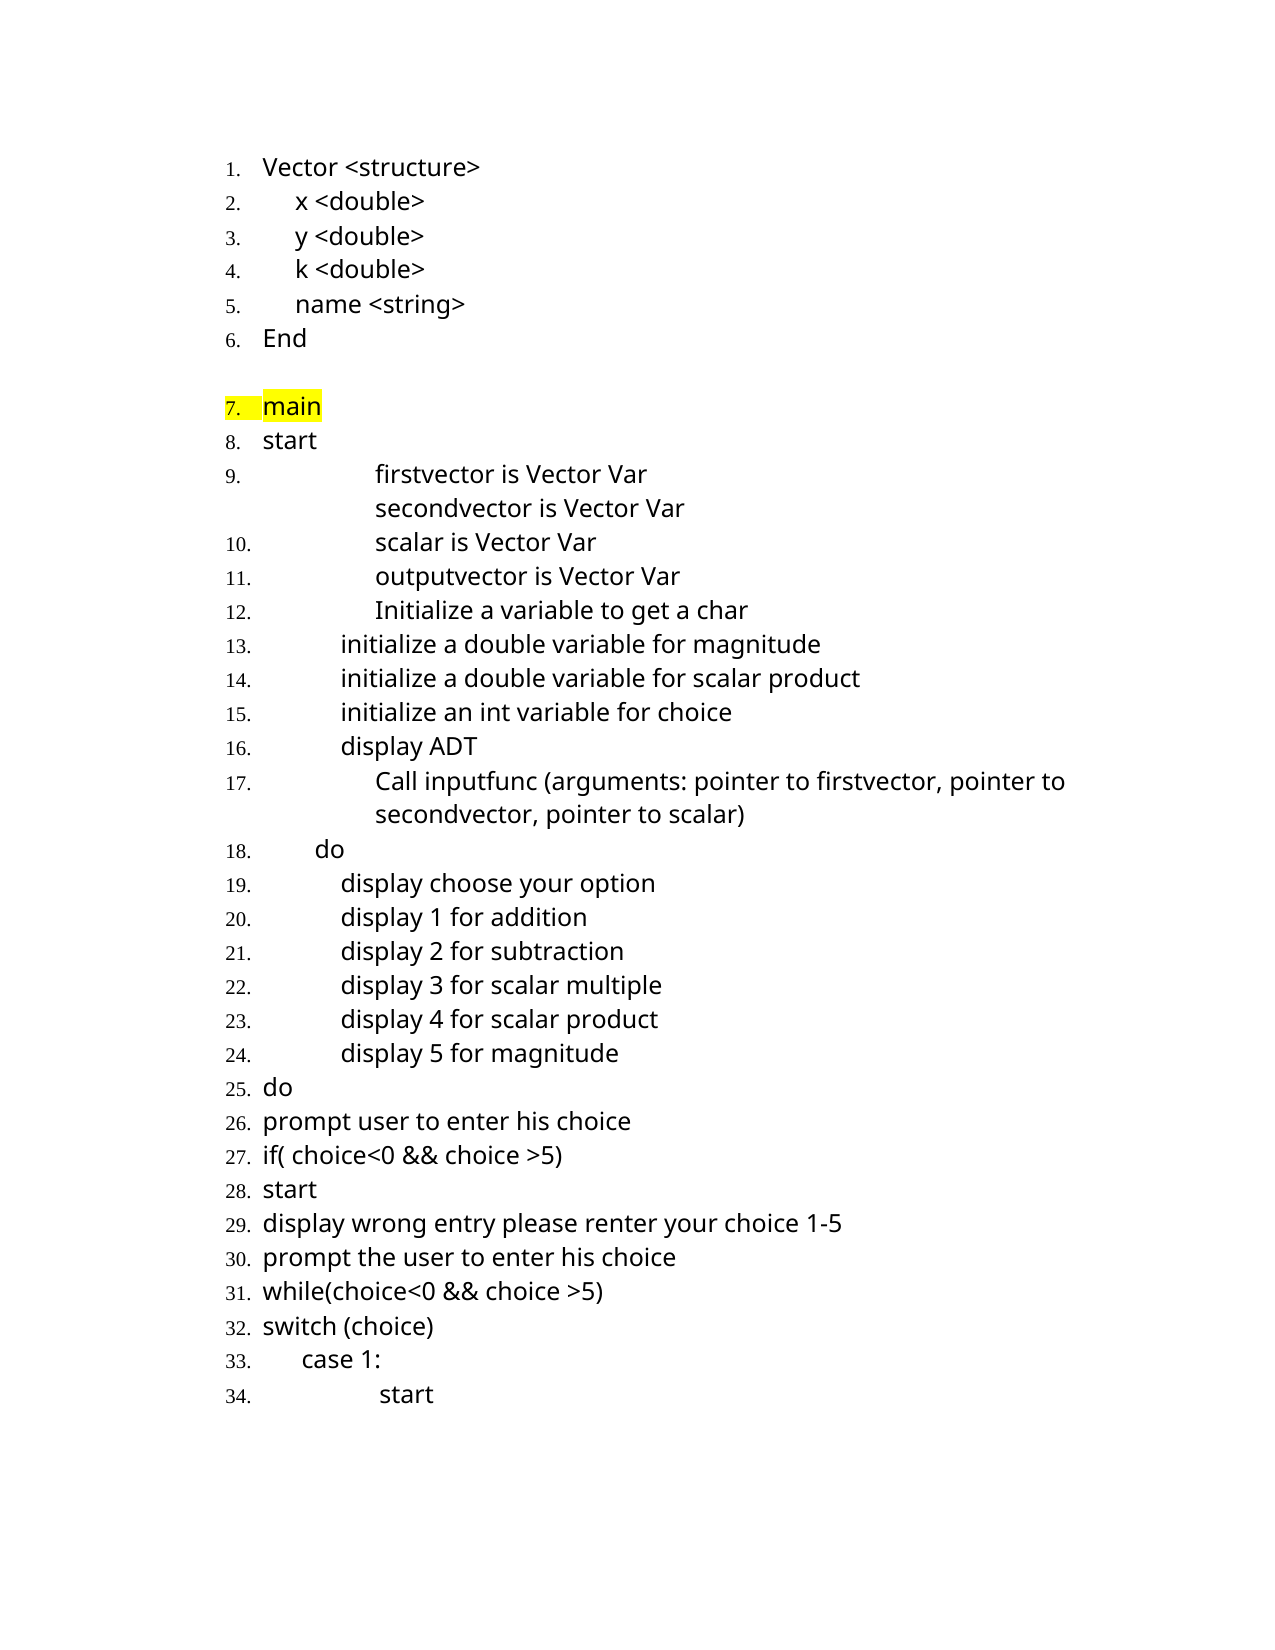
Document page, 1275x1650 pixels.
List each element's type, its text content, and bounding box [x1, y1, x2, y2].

list initialize a double variable for scalar product [225, 661, 1087, 695]
list Initialize a variable to get a char [225, 593, 1087, 627]
list do [225, 1070, 1087, 1104]
list main [225, 388, 1087, 422]
list initialize a double variable for magnitude [225, 627, 1087, 661]
list display 3 for scalar multiple [225, 967, 1087, 1002]
list start [225, 422, 1087, 457]
list prompt the user to enter his choice [225, 1240, 1087, 1274]
list display wrong entry please renter your choice 1-5 [225, 1206, 1087, 1240]
list y <double> [225, 218, 1087, 252]
list Vector <structure> [225, 150, 1087, 184]
list switch (choice) [225, 1308, 1087, 1342]
list x <double> [225, 184, 1087, 218]
list scalar is Vector Var [225, 525, 1087, 559]
list display choose your option [225, 865, 1087, 899]
list End [225, 320, 1087, 354]
list start [225, 1376, 1087, 1410]
list start [225, 1172, 1087, 1206]
list k <double> [225, 252, 1087, 286]
list prompt user to enter his choice [225, 1104, 1087, 1138]
list case 1: [225, 1342, 1087, 1376]
list display 4 for scalar product [225, 1002, 1087, 1036]
list if( choice<0 && choice >5) [225, 1138, 1087, 1172]
list display ADT [225, 729, 1087, 763]
list outputvector is Vector Var [225, 559, 1087, 593]
list do [225, 831, 1087, 865]
list Call inputfunc (arguments: pointer to firstvector, pointer to secondvector, pointer to scalar) [225, 763, 1087, 831]
list name <string> [225, 286, 1087, 320]
list while(choice<0 && choice >5) [225, 1274, 1087, 1308]
list display 1 for addition [225, 899, 1087, 933]
list firstvector is Vector Var secondvector is Vector Var [225, 457, 1087, 525]
list display 2 for subtraction [225, 933, 1087, 967]
list display 5 for magnitude [225, 1036, 1087, 1070]
list initialize an int variable for choice [225, 695, 1087, 729]
